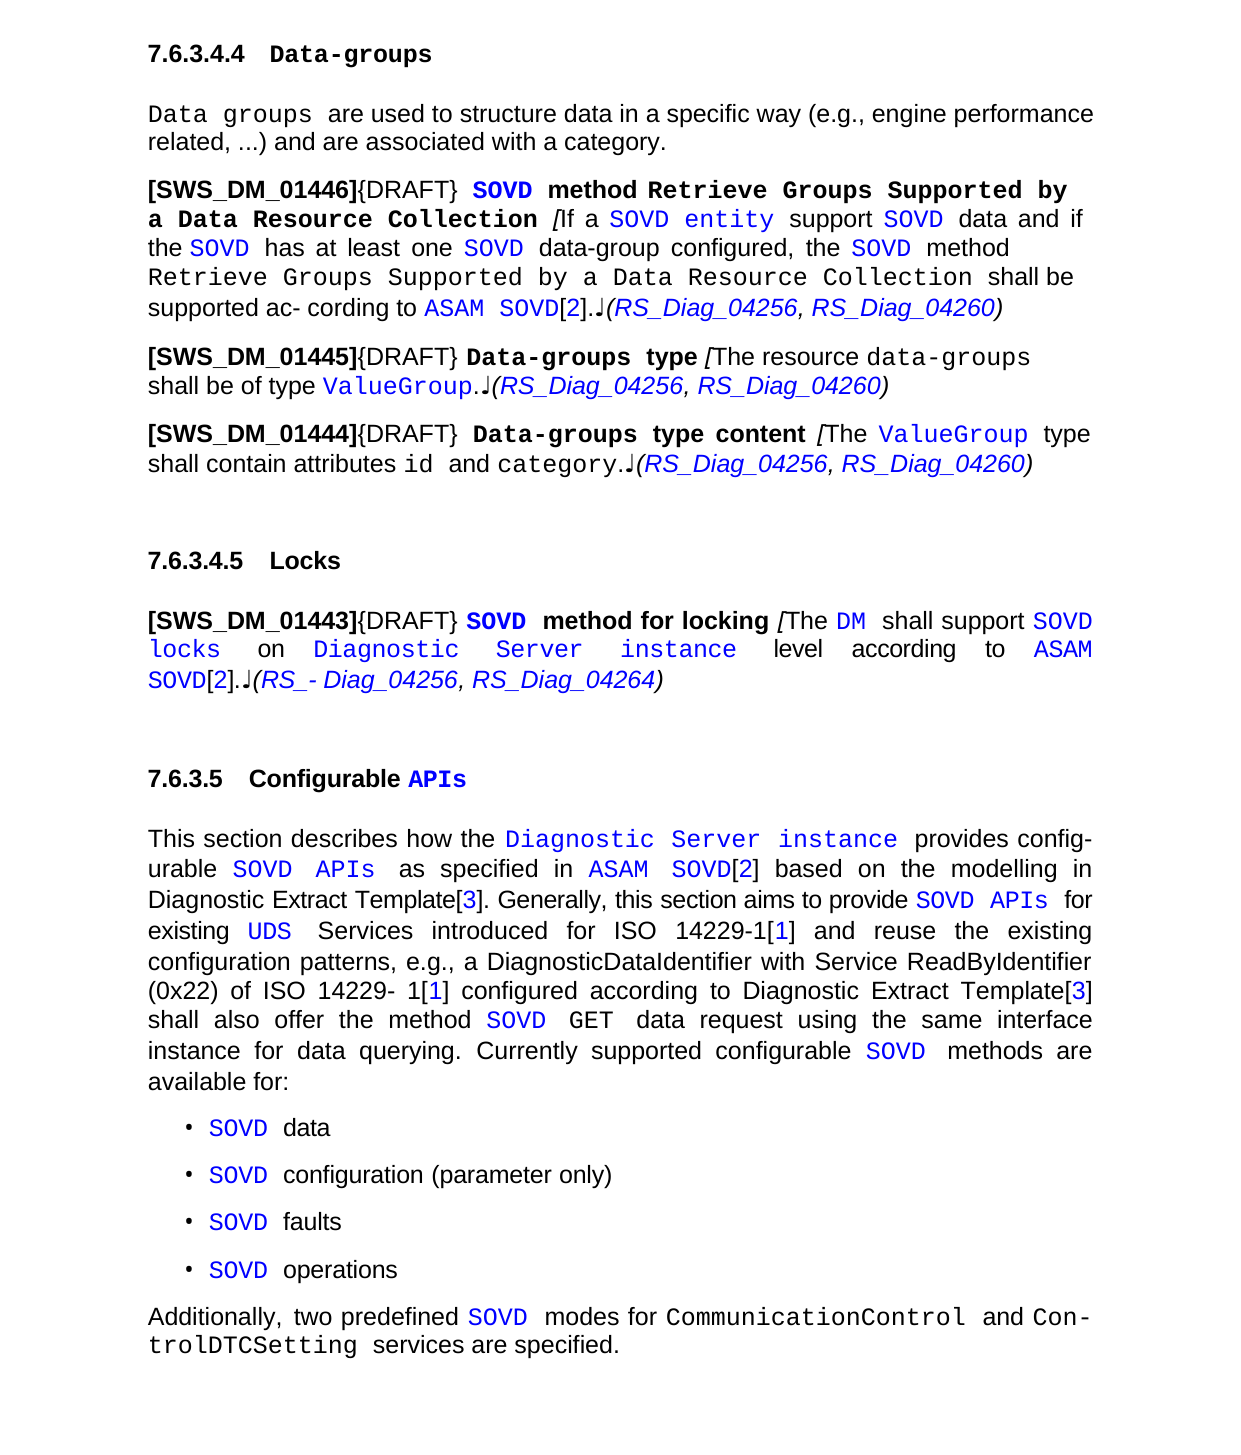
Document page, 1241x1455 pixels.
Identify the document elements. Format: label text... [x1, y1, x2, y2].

text This section describes how the Diagnostic Server instance provides config- urable SOVD APIs as specified in ASAM SOVD[2] based on the modelling in Diagnostic Extract Template[3]. Generally, this section aims to provide SOVD APIs for existing UDS Services introduced for ISO 14229-1[1] and reuse the existing configuration patterns, e.g., a DiagnosticDataIdentifier with Service ReadByIdentifier (0x22) of ISO 14229- 1[1] configured according to Diagnostic Extract Template[3] shall also offer the method SOVD GET data request using the same interface instance for data querying. Currently supported configurable SOVD methods are available for: [148, 823, 1093, 1095]
list SOVD faults [184, 1204, 1148, 1238]
text [SWS_DM_01445]{DRAFT} Data-groups type [The resource data-groups shall be of type ValueGroup.♩(RS_Diag_04256, RS_Diag_04260) [148, 340, 1093, 402]
text [SWS_DM_01443]{DRAFT} SOVD method for locking [The DM shall support SOVD locks on Diagnostic Server instance level according to ASAM SOVD[2].♩(RS_- Diag_04256, RS_Diag_04264) [148, 604, 1093, 696]
text Data groups are used to structure data in a specific way (e.g., engine performance related, ...) and are associated with a category. [148, 98, 1148, 156]
text [SWS_DM_01444]{DRAFT} Data-groups type content [The ValueGroup type shall contain attributes id and category.♩(RS_Diag_04256, RS_Diag_04260) [148, 418, 1093, 480]
list SOVD configuration (parameter only) [184, 1157, 1148, 1191]
text [SWS_DM_01446]{DRAFT} SOVD method Retrieve Groups Supported by a Data Resource Collection [If a SOVD entity support SOVD data and if the SOVD has at least one SOVD data-group configured, the SOVD method Retrieve Groups Supported by a Data Resource Collection shall be supported ac- cording to ASAM SOVD[2].♩(RS_Diag_04256, RS_Diag_04260) [148, 175, 1093, 324]
subtitle Locks [147, 546, 1148, 575]
list SOVD data [184, 1109, 1148, 1143]
subtitle Configurable APIs [147, 764, 1148, 795]
text Additionally, two predefined SOVD modes for CommunicationControl and Con- trolDTCSetting services are specified. [148, 1302, 1093, 1361]
list SOVD operations [184, 1251, 1148, 1286]
subtitle Data-groups [147, 38, 1148, 69]
